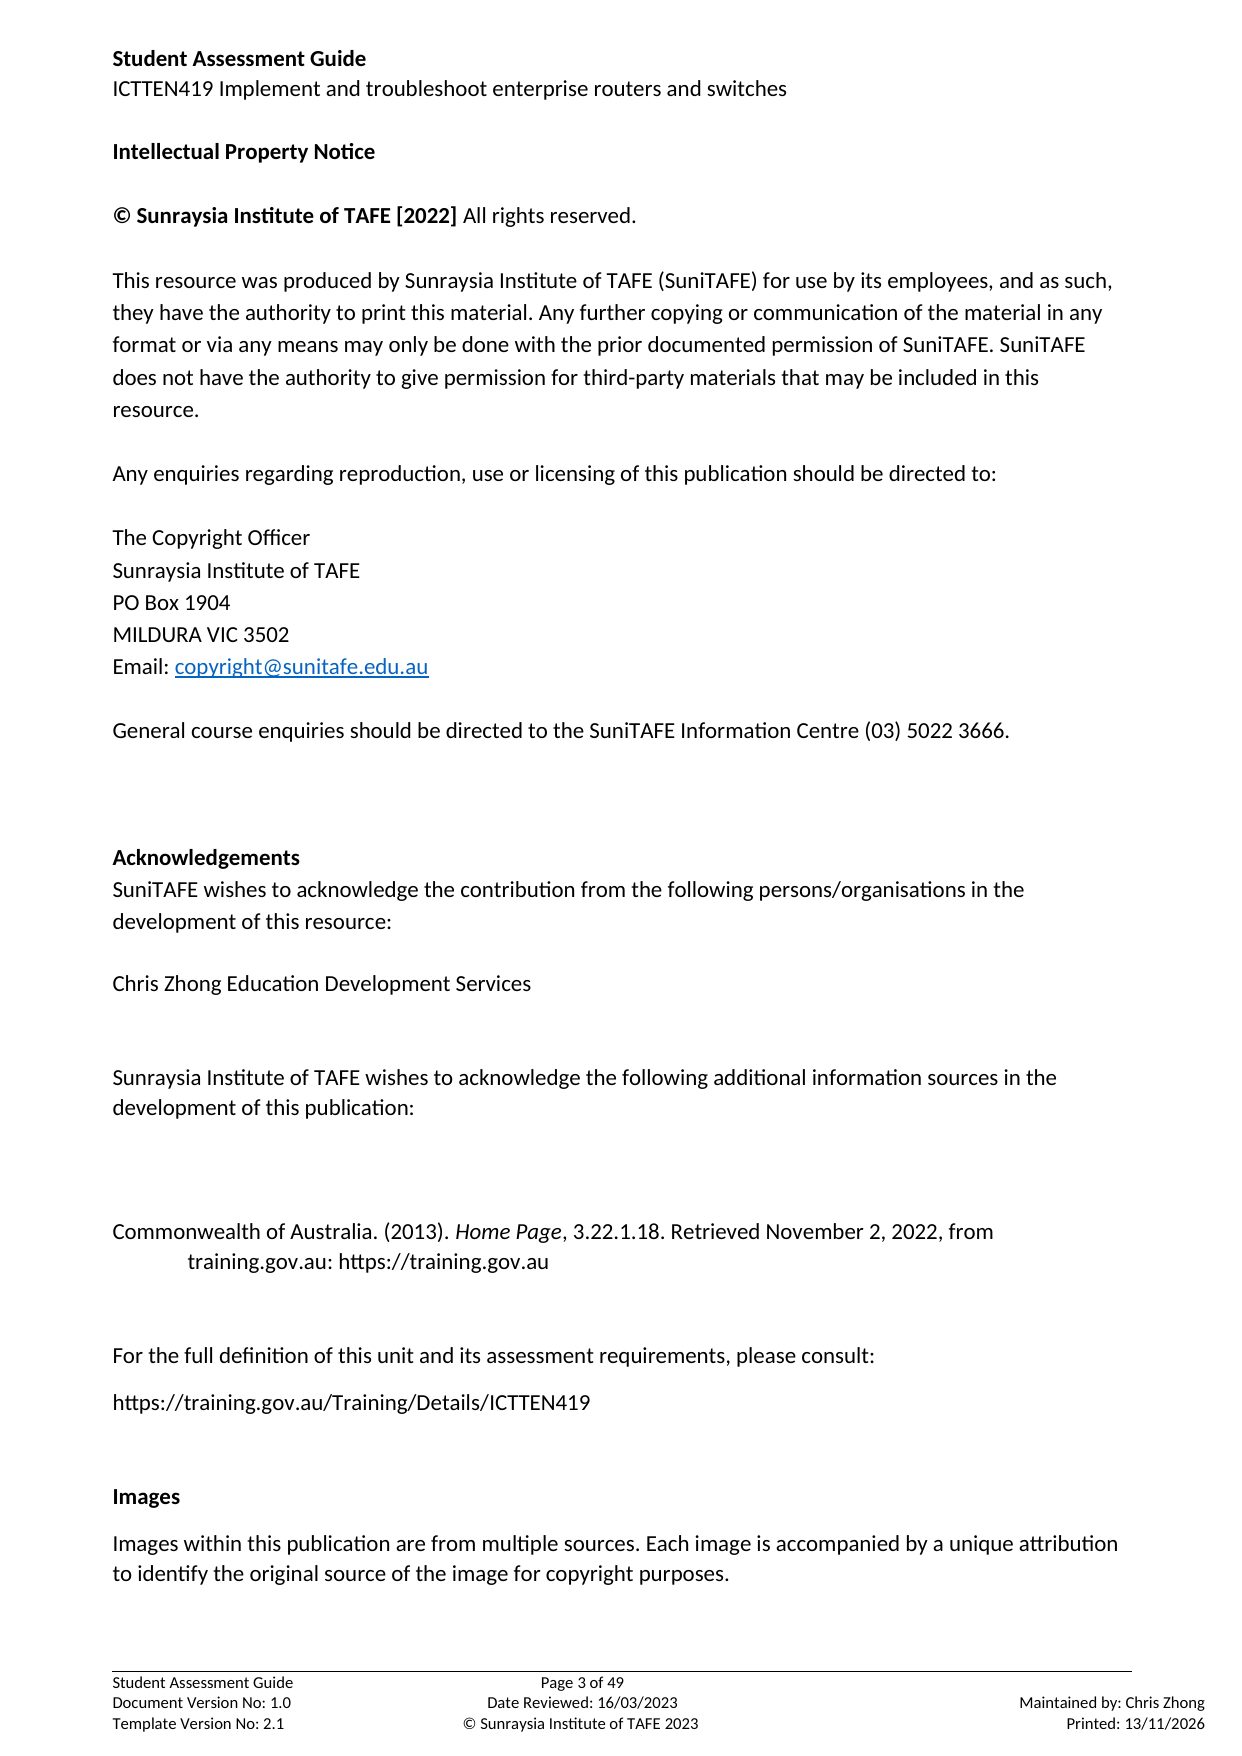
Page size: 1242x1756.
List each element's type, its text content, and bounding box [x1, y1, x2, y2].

text MILDURA VIC 3502 [112, 620, 1129, 648]
text Sunraysia Institute of TAFE wishes to acknowledge the following additional information sources in the development of this publication: [112, 1063, 1129, 1121]
text The Copyright Officer [112, 523, 1129, 552]
text PO Box 1904 [112, 588, 1129, 616]
text https://training.gov.au/Training/Details/ICTTEN419 [112, 1388, 1129, 1416]
text General course enquiries should be directed to the SuniTAFE Information Centre (03) 5022 3666. [112, 717, 1129, 745]
text © Sunraysia Institute of TAFE [2022] All rights reserved. [112, 202, 1129, 230]
text Images within this publication are from multiple sources. Each image is accompanied by a unique attribution to identify the original source of the image for copyright purposes. [112, 1529, 1129, 1587]
text This resource was produced by Sunraysia Institute of TAFE (SuniTAFE) for use by its employees, and as such, they have the authority to print this material. Any further copying or communication of the material in any format or via any means may only be done with the prior documented permission of SuniTAFE. SuniTAFE does not have the authority to give permission for third-party materials that may be included in this resource. [112, 266, 1129, 423]
text Any enquiries regarding reproduction, use or licensing of this publication should be directed to: [112, 459, 1129, 487]
text Images [112, 1482, 1129, 1510]
text Email: copyright@sunitafe.edu.au [112, 652, 1129, 680]
text SuniTAFE wishes to acknowledge the contribution from the following persons/organisations in the development of this resource: [112, 875, 1129, 935]
text Sunraysia Institute of TAFE [112, 556, 1129, 584]
text For the full definition of this unit and its assessment requirements, please consult: [112, 1341, 1129, 1369]
text Acknowledgements [112, 843, 1129, 871]
